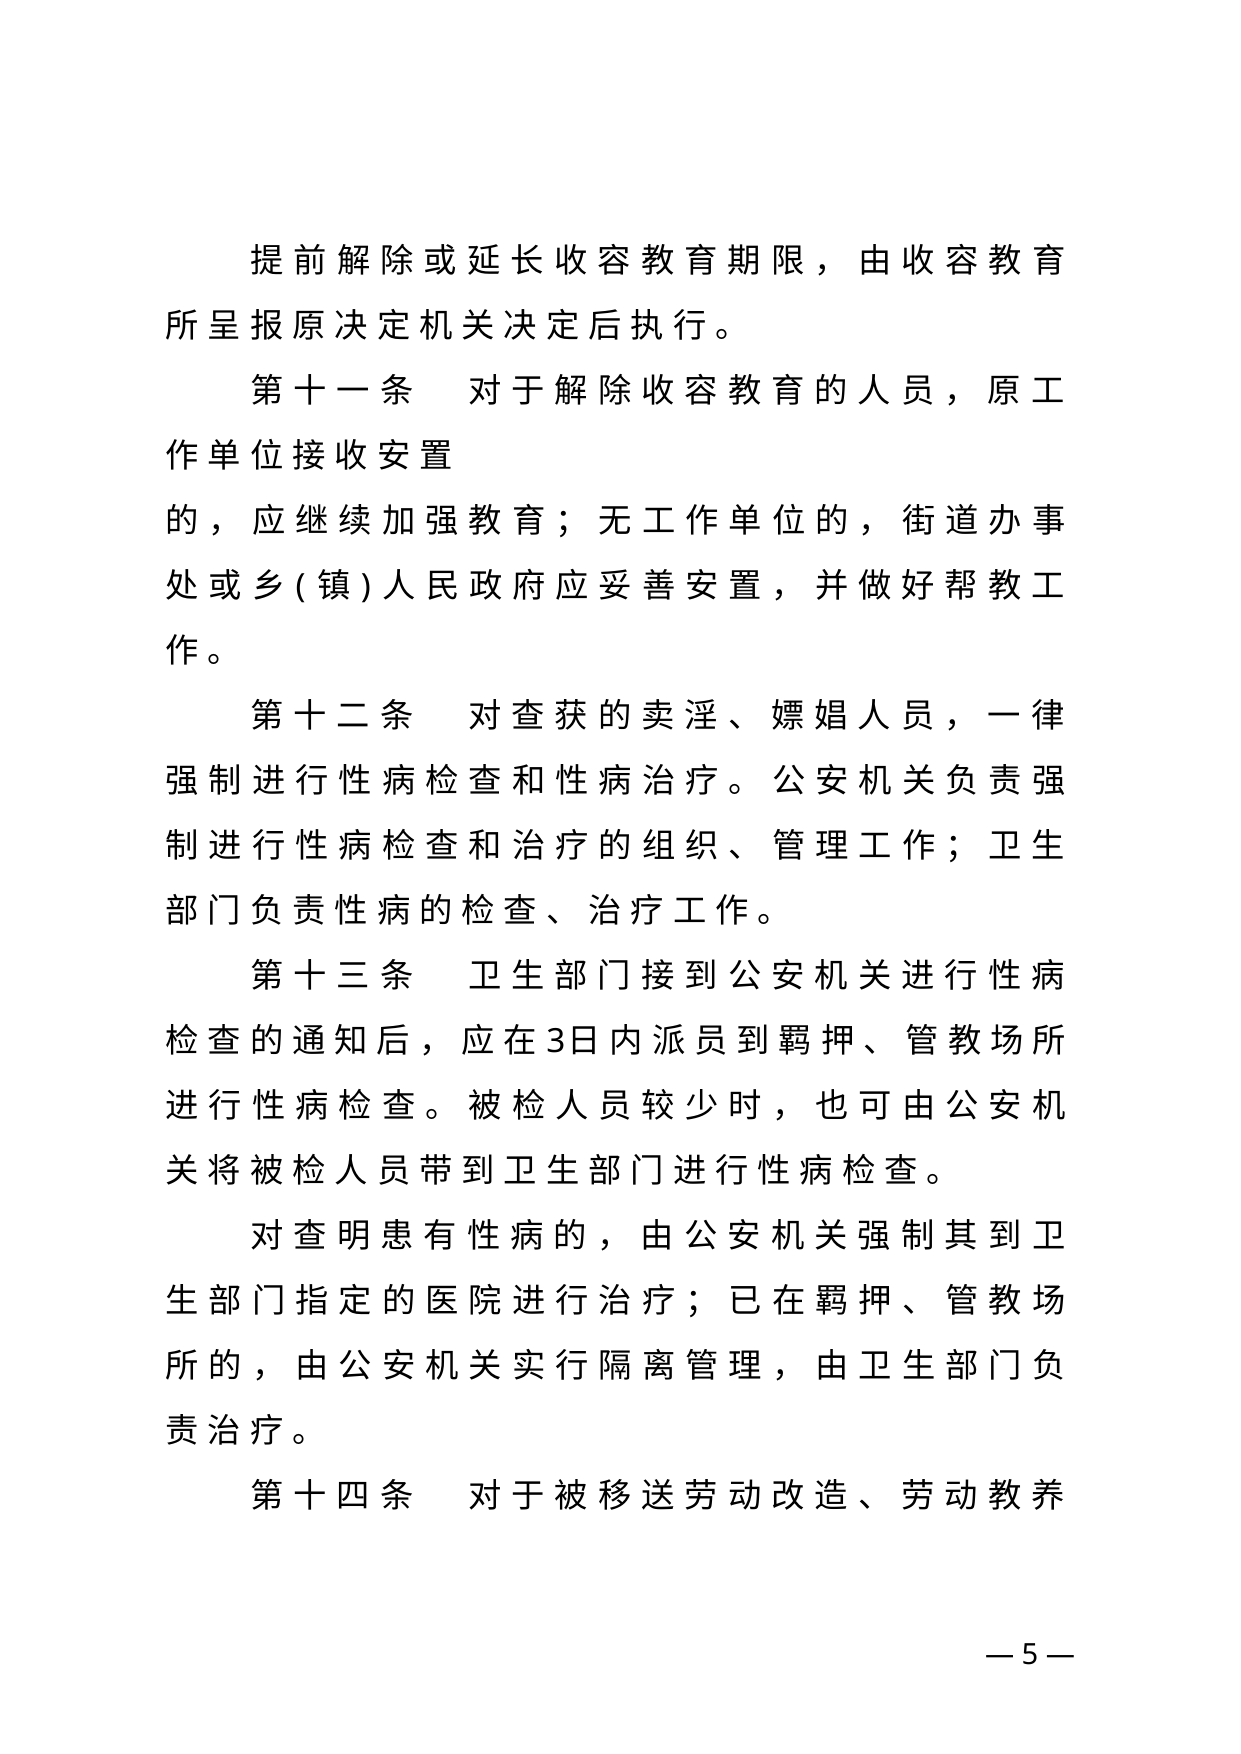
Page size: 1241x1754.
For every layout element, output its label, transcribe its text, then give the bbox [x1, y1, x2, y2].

text 对查明患有性病的，由公安机关强制其到卫生部门指定的医院进行治疗；已在羁押、管教场所的，由公安机关实行隔离管理，由卫生部门负责治疗。 [165, 1201, 1075, 1461]
text 第十一条 对于解除收容教育的人员，原工作单位接收安置 [165, 356, 1075, 486]
text 提前解除或延长收容教育期限，由收容教育所呈报原决定机关决定后执行。 [165, 226, 1075, 356]
text 的，应继续加强教育；无工作单位的，街道办事处或乡(镇)人民政府应妥善安置，并做好帮教工作。 [165, 486, 1075, 681]
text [165, 1461, 1075, 1526]
text 第十二条 对查获的卖淫、嫖娼人员，一律强制进行性病检查和性病治疗。公安机关负责强制进行性病检查和治疗的组织、管理工作；卫生部门负责性病的检查、治疗工作。 [165, 681, 1075, 941]
text 第十三条 卫生部门接到公安机关进行性病检查的通知后，应在3日内派员到羁押、管教场所进行性病检查。被检人员较少时，也可由公安机关将被检人员带到卫生部门进行性病检查。 [165, 941, 1075, 1201]
